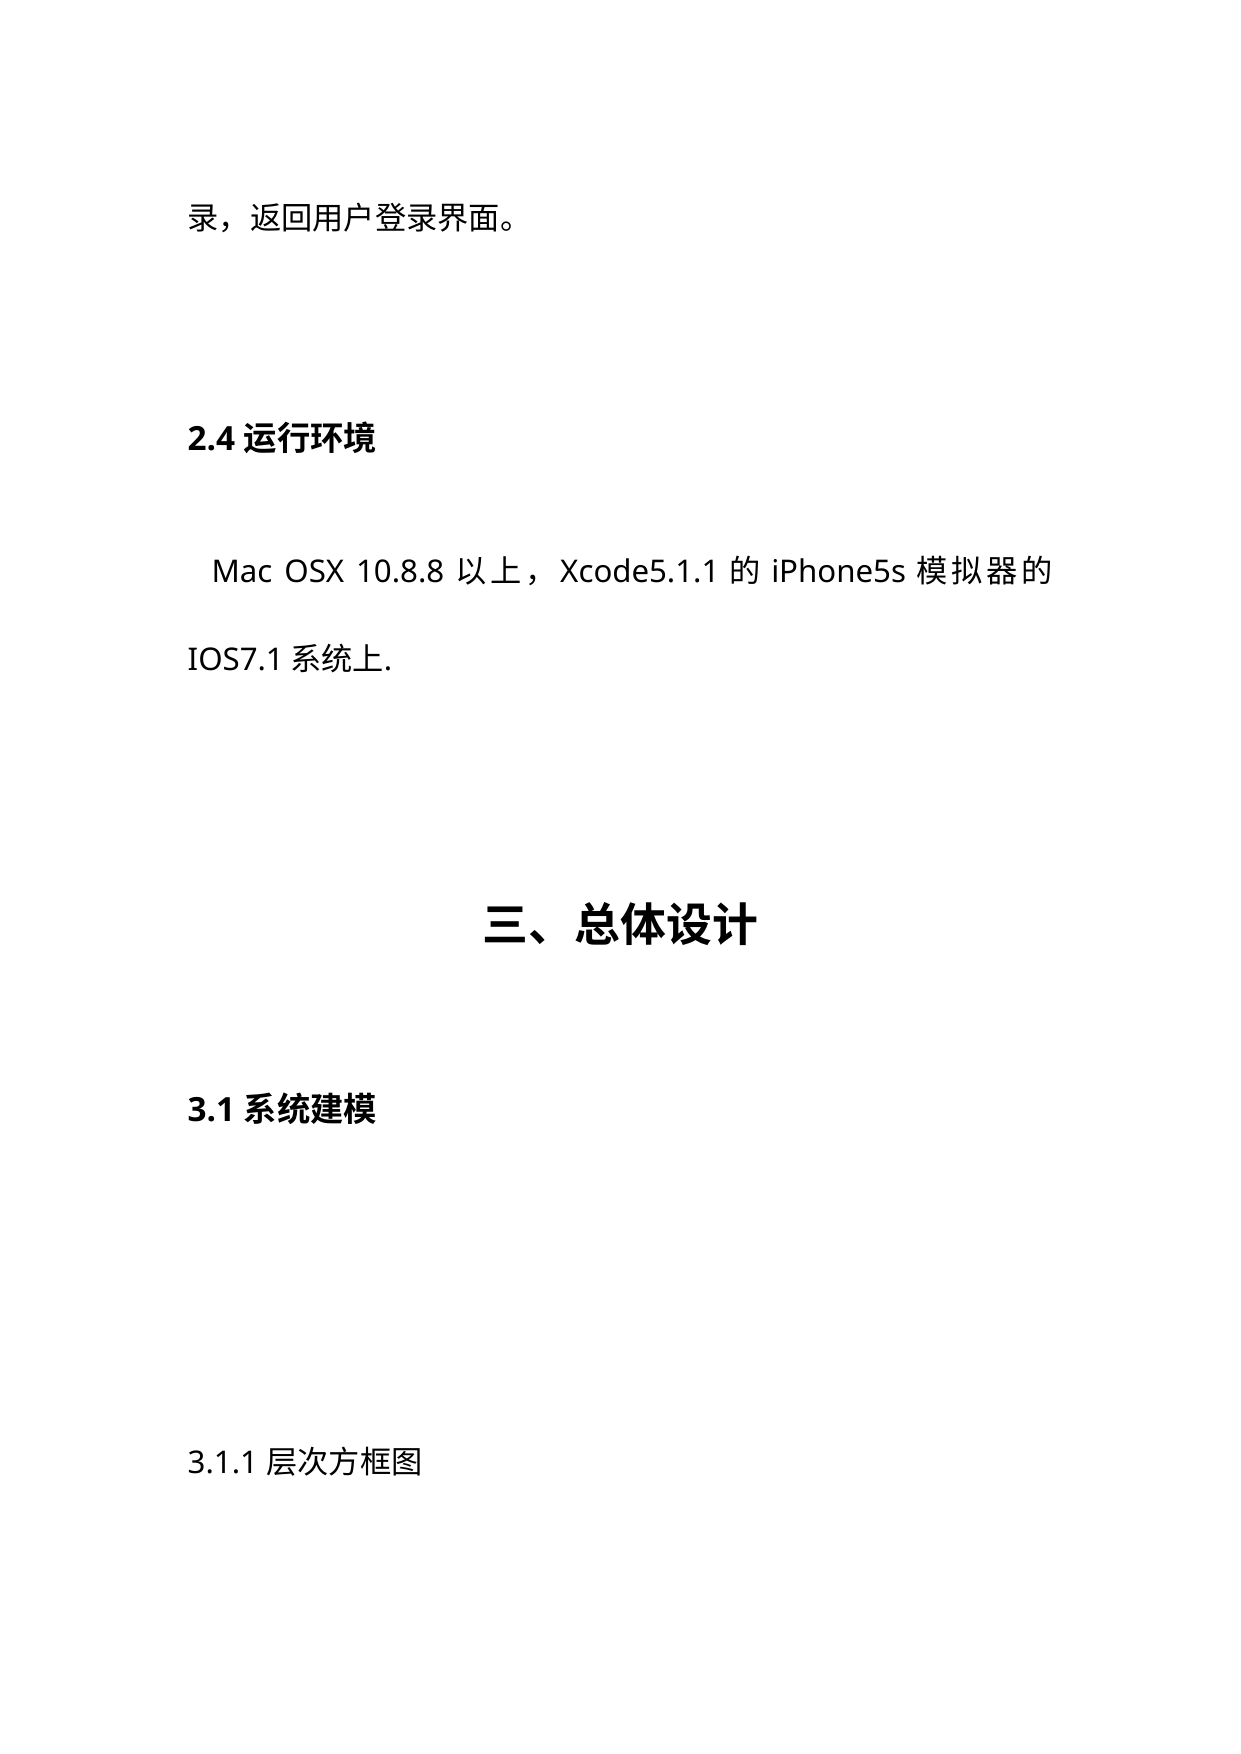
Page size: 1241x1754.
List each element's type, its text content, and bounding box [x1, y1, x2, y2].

text Mac OSX 10.8.8以上，Xcode5.1.1的iPhone5s模拟器的IOS7.1系统上. [187, 524, 1053, 701]
text 三、总体设计 [187, 877, 1053, 965]
text 3.1.1 层次方框图 [187, 1416, 1053, 1504]
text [187, 172, 1053, 260]
text 3.1 系统建模 [187, 1063, 1053, 1151]
text 2.4 运行环境 [187, 392, 1053, 480]
